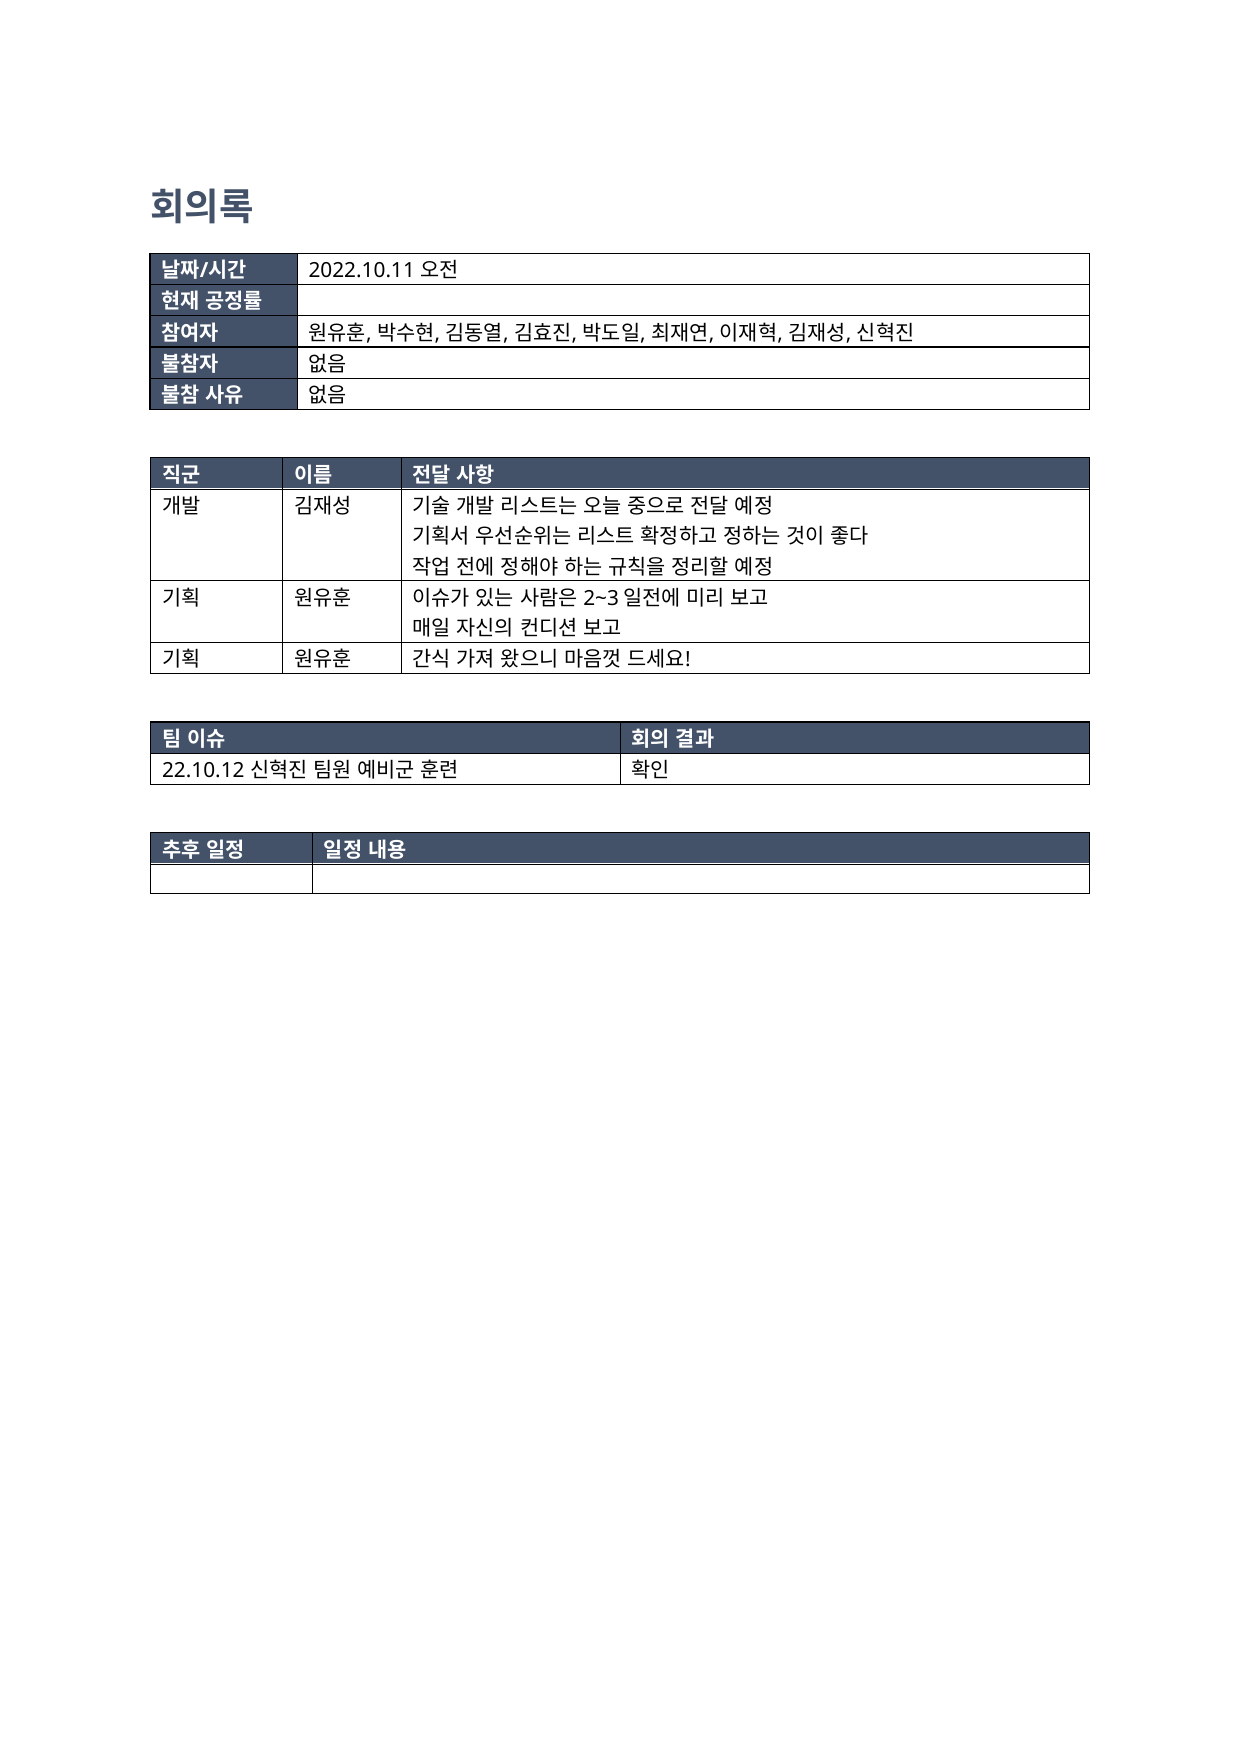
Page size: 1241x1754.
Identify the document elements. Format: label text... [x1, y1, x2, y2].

table_cell 불참 사유 [151, 379, 297, 409]
table_header 팀 이슈 [151, 723, 620, 753]
table_cell 기획 [151, 643, 282, 673]
table_header 일정 내용 [313, 833, 1089, 863]
table_cell 이슈가 있는 사람은 2~3일전에 미리 보고 매일 자신의 컨디션 보고 [402, 581, 1089, 642]
table_header 추후 일정 [151, 833, 312, 863]
table_cell 원유훈, 박수현, 김동열, 김효진, 박도일, 최재연, 이재혁, 김재성, 신혁진 [298, 316, 1089, 346]
table_cell 기술 개발 리스트는 오늘 중으로 전달 예정 기획서 우선순위는 리스트 확정하고 정하는 것이 좋다 작업 전에 정해야 하는 규칙을 정리할 예정 [402, 490, 1089, 580]
table_cell 개발 [151, 490, 282, 580]
table_header 전달 사항 [402, 458, 1089, 488]
table_cell [298, 285, 1089, 315]
table_cell 불참자 [151, 348, 297, 378]
table_cell 원유훈 [283, 581, 401, 642]
table_cell 김재성 [283, 490, 401, 580]
table_cell [151, 865, 312, 893]
table_cell [313, 865, 1089, 893]
table_cell 원유훈 [283, 643, 401, 673]
table_header 회의 결과 [621, 723, 1089, 753]
table_cell 참여자 [151, 316, 297, 346]
table_header 2022.10.11 오전 [298, 254, 1089, 284]
table_cell 없음 [298, 379, 1089, 409]
table_header 날짜/시간 [151, 254, 297, 284]
table_cell 현재 공정률 [151, 285, 297, 315]
text 회의록 [150, 177, 1090, 231]
table_header 이름 [283, 458, 401, 488]
table_cell 확인 [621, 754, 1089, 784]
table_cell 22.10.12 신혁진 팀원 예비군 훈련 [151, 754, 620, 784]
table_header 직군 [151, 458, 282, 488]
table_cell 기획 [151, 581, 282, 642]
table_cell 없음 [298, 348, 1089, 378]
table_cell 간식 가져 왔으니 마음껏 드세요! [402, 643, 1089, 673]
